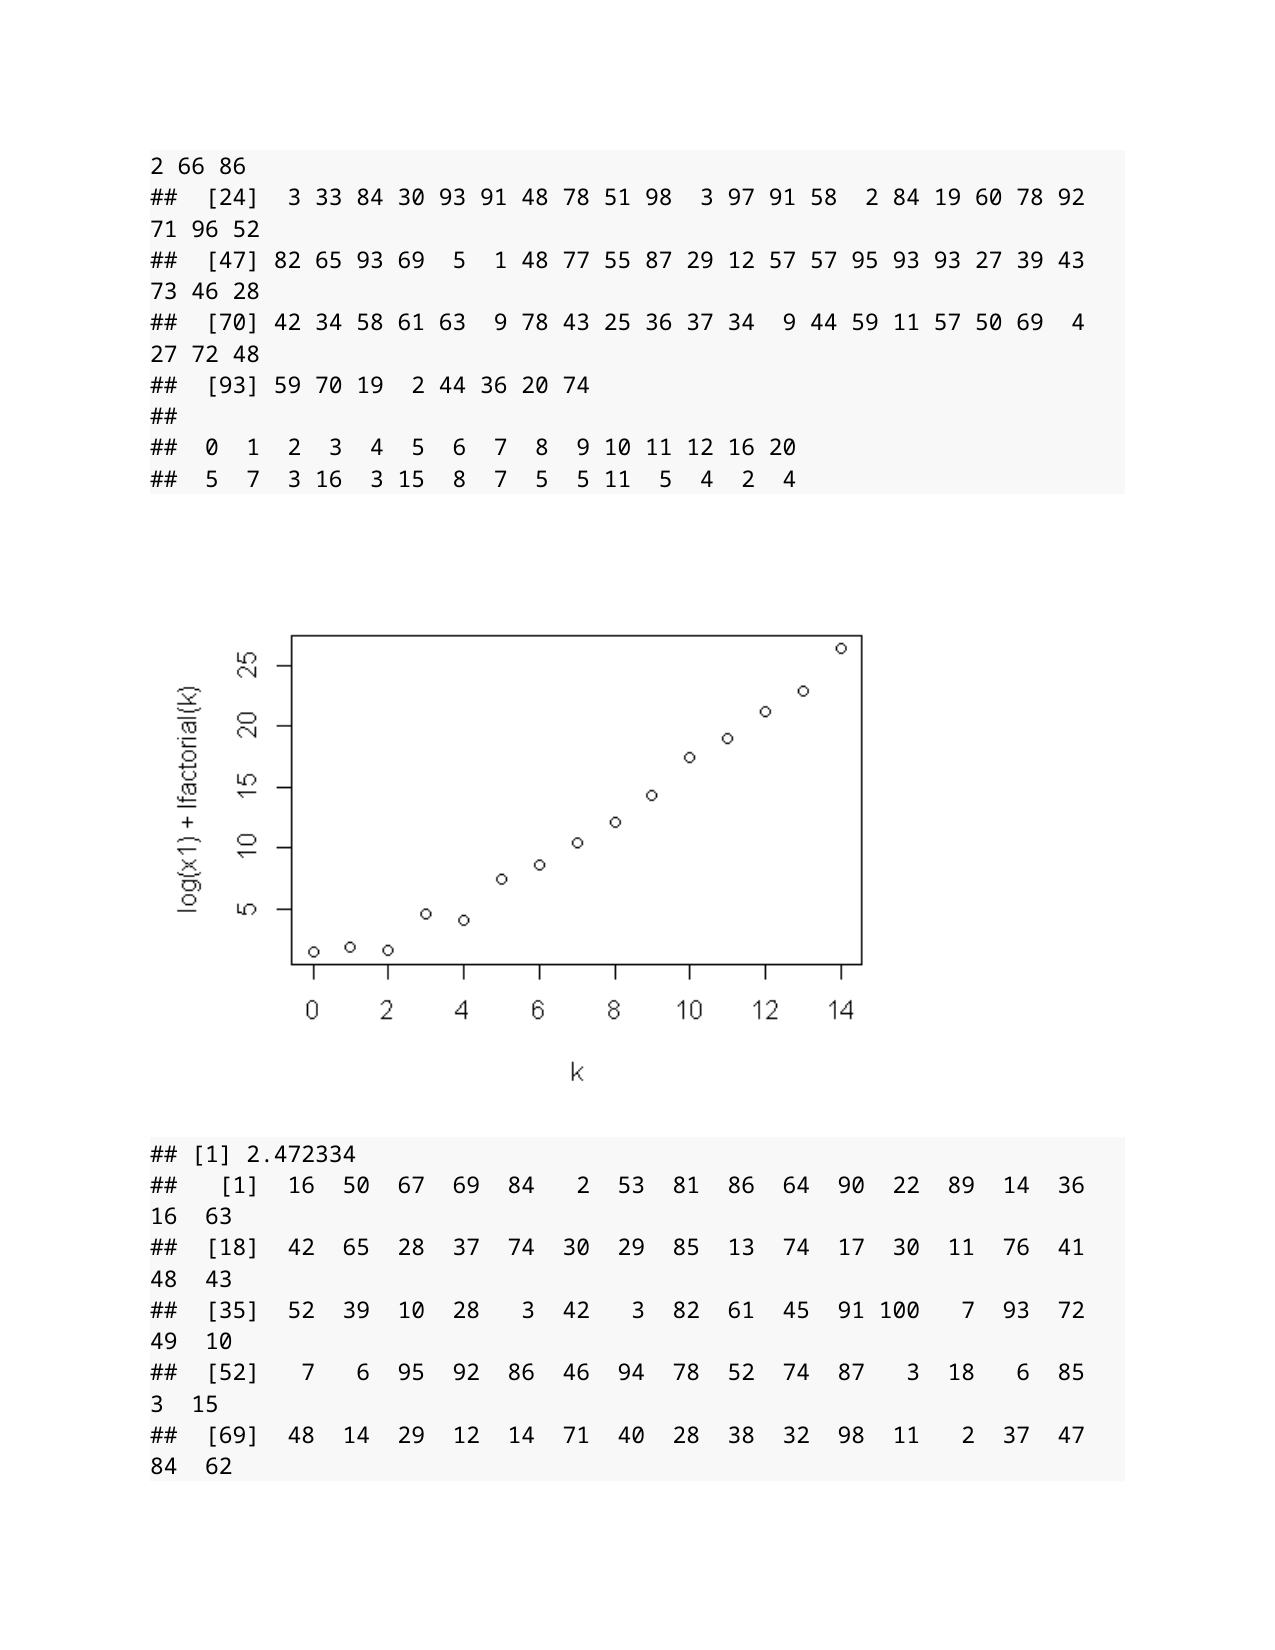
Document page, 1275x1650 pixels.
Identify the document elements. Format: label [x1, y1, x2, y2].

text [150, 150, 1125, 494]
picture [168, 512, 925, 1119]
text [150, 1137, 1125, 1481]
